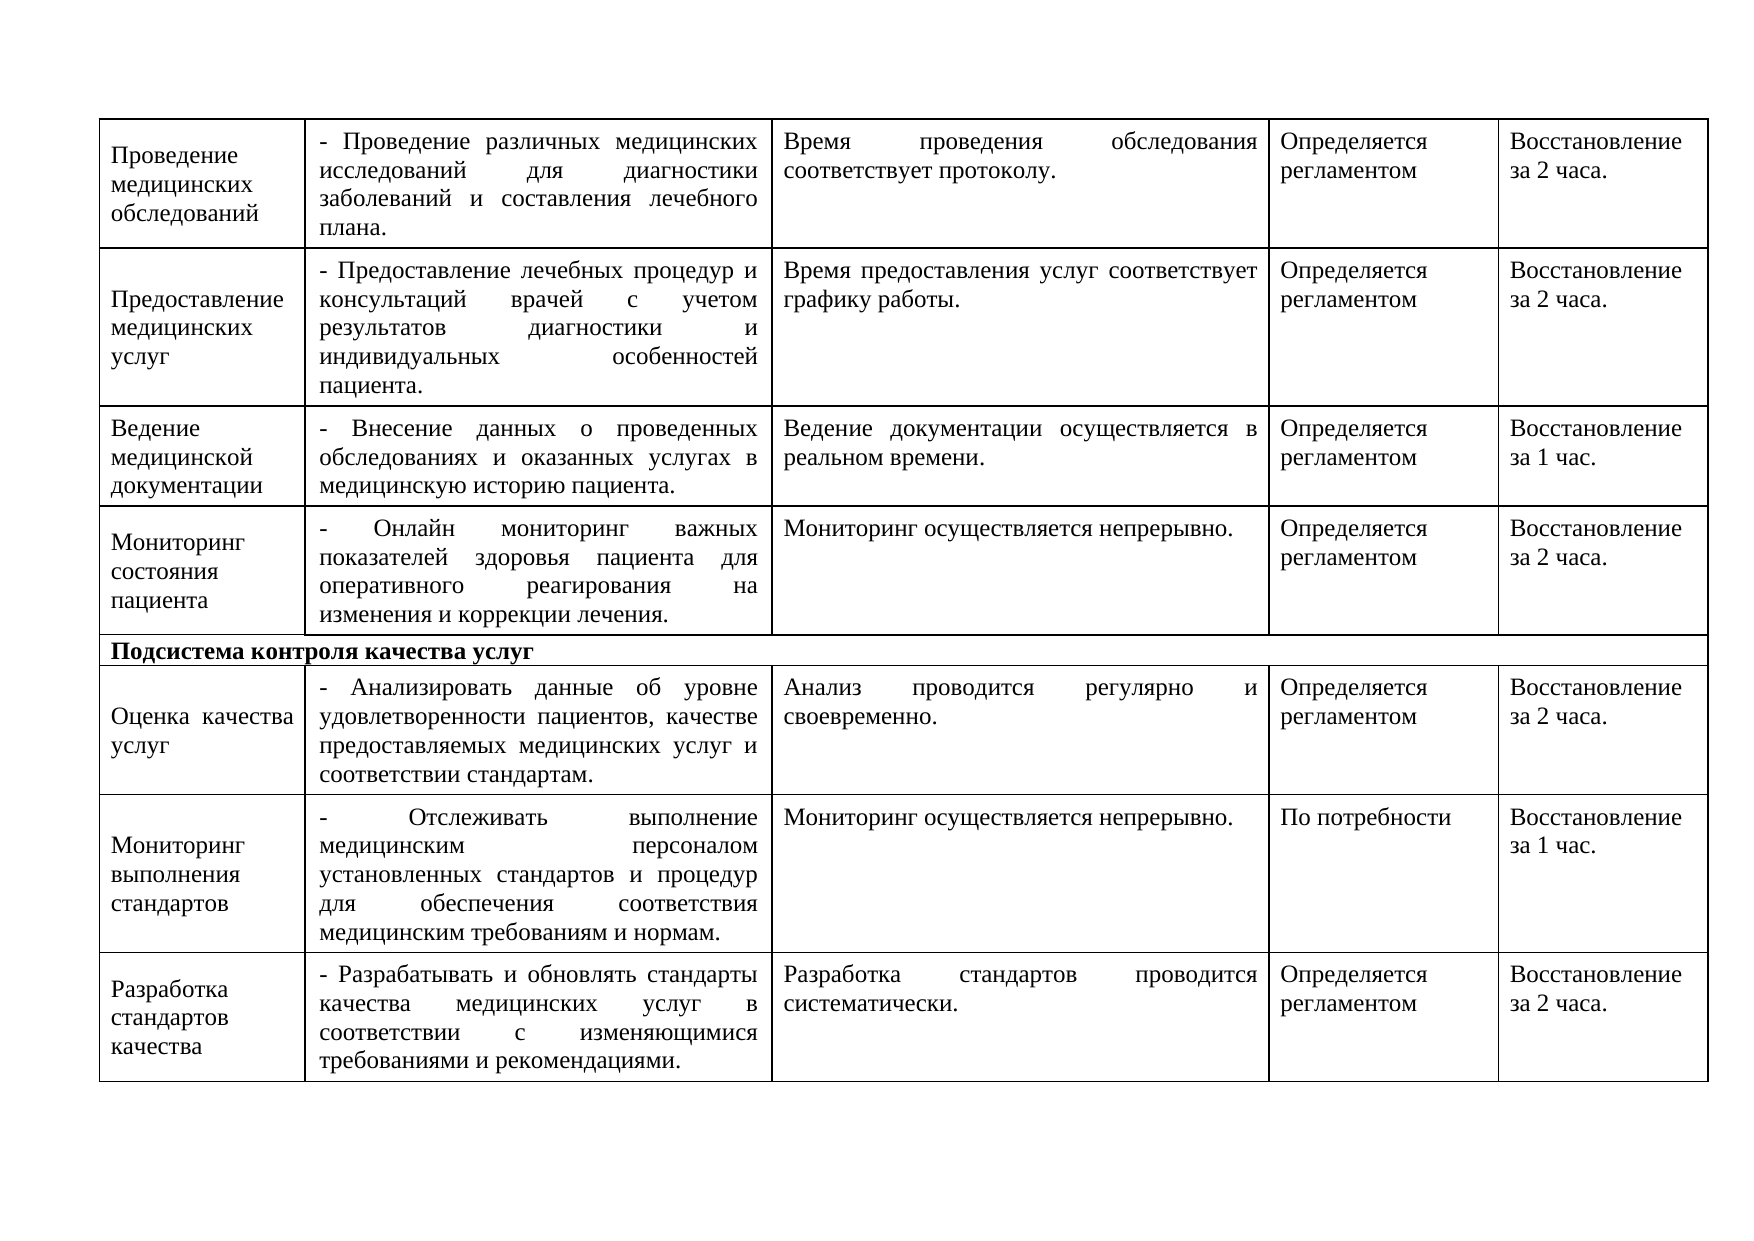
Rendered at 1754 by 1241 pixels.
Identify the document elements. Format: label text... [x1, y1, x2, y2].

table_cell - Внесение данных о проведенных обследованиях и оказанных услугах в медицинскую историю пациента. [306, 407, 771, 505]
table_cell Определяется регламентом [1270, 953, 1498, 1081]
table_cell Определяется регламентом [1270, 507, 1498, 634]
table_cell - Разрабатывать и обновлять стандарты качества медицинских услуг в соответствии с изменяющимися требованиями и рекомендациями. [306, 953, 771, 1081]
table_cell Восстановление за 2 часа. [1499, 249, 1707, 405]
table_cell Определяется регламентом [1270, 120, 1498, 247]
table_cell - Анализировать данные об уровне удовлетворенности пациентов, качестве предоставляемых медицинских услуг и соответствии стандартам. [306, 666, 771, 794]
table_cell Восстановление за 1 час. [1499, 407, 1707, 505]
table_cell Проведение медицинских обследований [100, 120, 304, 247]
table_cell - Проведение различных медицинских исследований для диагностики заболеваний и составления лечебного плана. [306, 120, 771, 247]
table_cell Определяется регламентом [1270, 407, 1498, 505]
table_cell Мониторинг выполнения стандартов [100, 795, 304, 952]
table_cell Время предоставления услуг соответствует графику работы. [773, 249, 1268, 405]
table_cell Определяется регламентом [1270, 249, 1498, 405]
table_cell - Отслеживать выполнение медицинским персоналом установленных стандартов и процедур для обеспечения соответствия медицинским требованиям и нормам. [306, 795, 771, 952]
table_cell Разработка стандартов проводится систематически. [773, 953, 1268, 1081]
table_cell Мониторинг осуществляется непрерывно. [773, 795, 1268, 952]
table_cell Анализ проводится регулярно и своевременно. [773, 666, 1268, 794]
table_cell Восстановление за 1 час. [1499, 795, 1707, 952]
table_cell Восстановление за 2 часа. [1499, 507, 1707, 634]
table_cell Восстановление за 2 часа. [1499, 120, 1707, 247]
table_cell Мониторинг состояния пациента [100, 507, 304, 634]
table_cell Ведение документации осуществляется в реальном времени. [773, 407, 1268, 505]
table_cell Разработка стандартов качества [100, 953, 304, 1081]
table_cell Восстановление за 2 часа. [1499, 666, 1707, 794]
table_cell Восстановление за 2 часа. [1499, 953, 1707, 1081]
table_cell Время проведения обследования соответствует протоколу. [773, 120, 1268, 247]
table_cell Мониторинг осуществляется непрерывно. [773, 507, 1268, 634]
table_cell - Предоставление лечебных процедур и консультаций врачей с учетом результатов диагностики и индивидуальных особенностей пациента. [306, 249, 771, 405]
table_cell Ведение медицинской документации [100, 407, 304, 505]
table_cell Определяется регламентом [1270, 666, 1498, 794]
table_cell Подсистема контроля качества услуг [100, 635, 1707, 665]
table_cell Предоставление медицинских услуг [100, 249, 304, 405]
table_cell По потребности [1270, 795, 1498, 952]
table_cell - Онлайн мониторинг важных показателей здоровья пациента для оперативного реагирования на изменения и коррекции лечения. [306, 507, 771, 634]
table_cell Оценка качества услуг [100, 666, 304, 794]
